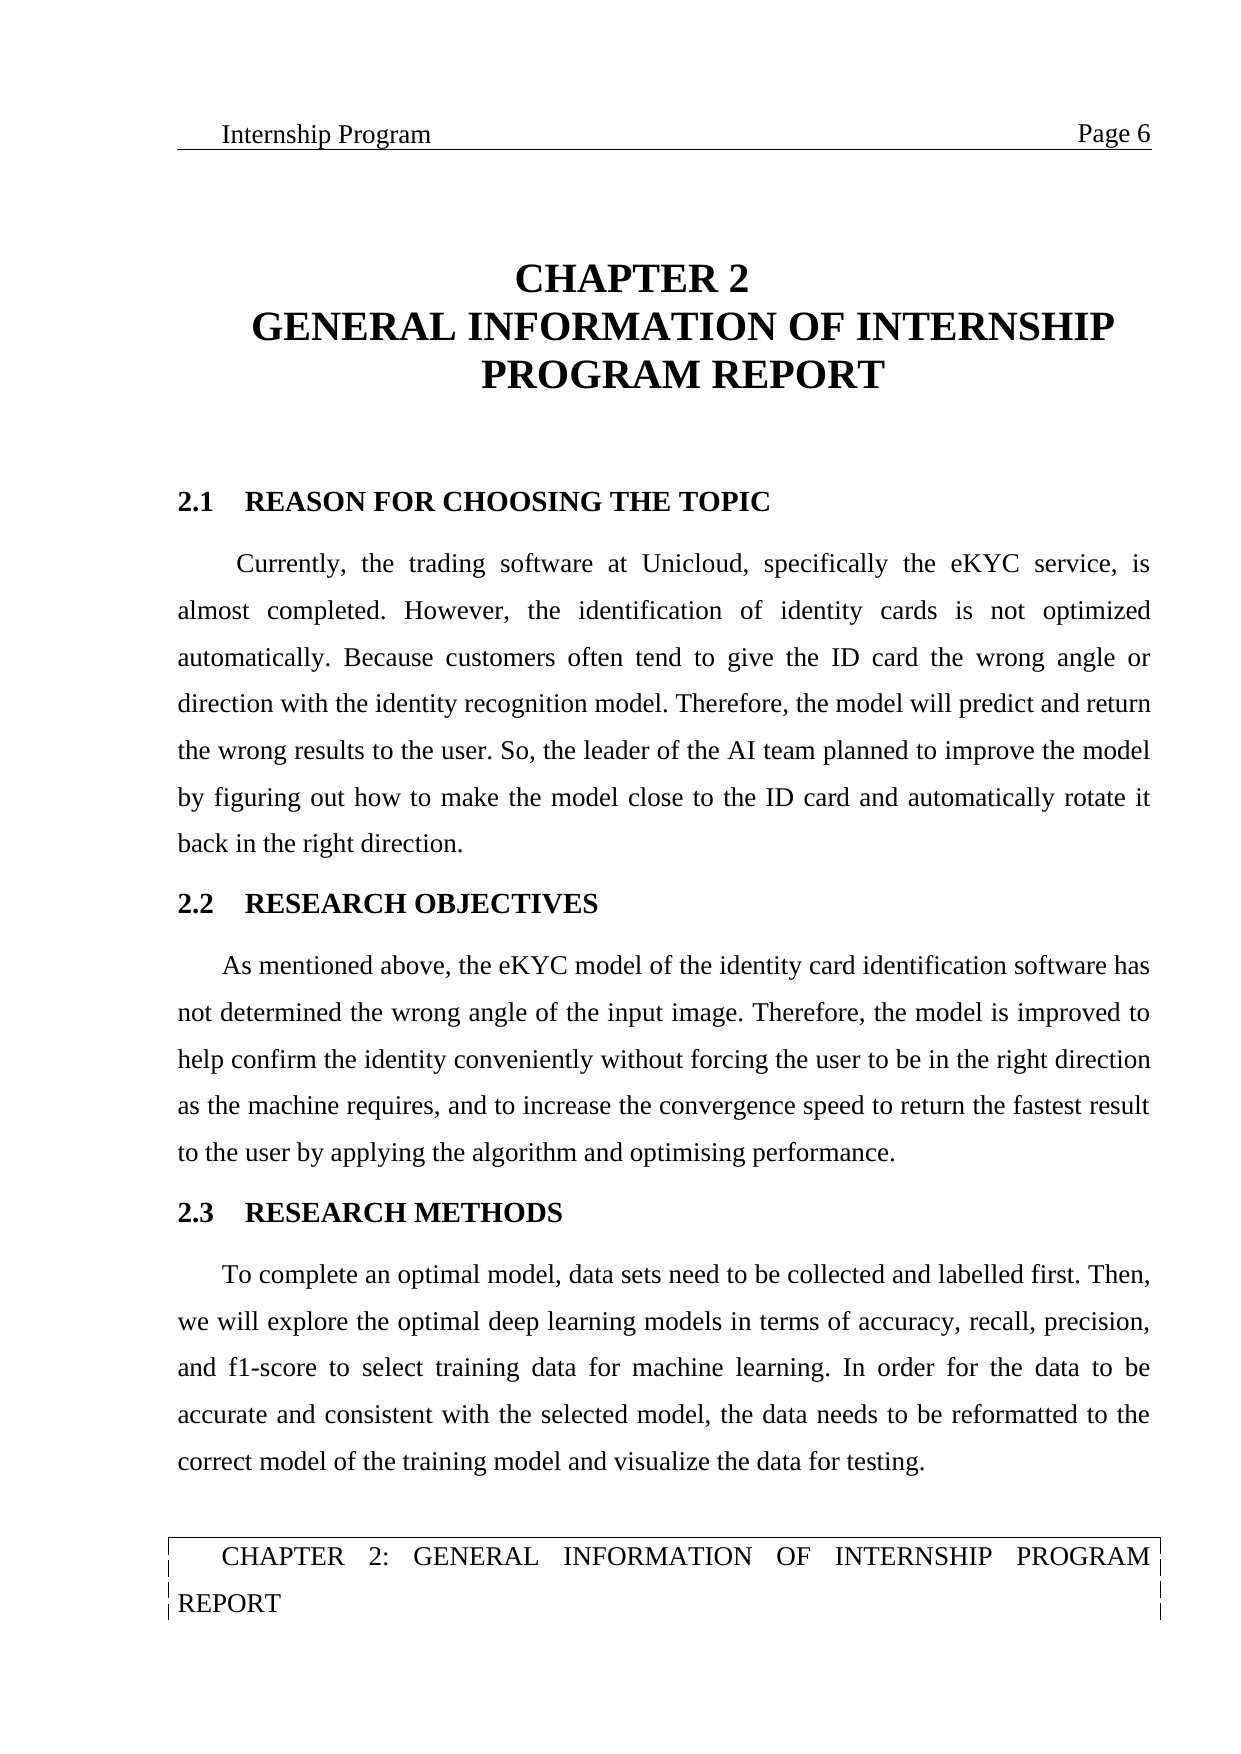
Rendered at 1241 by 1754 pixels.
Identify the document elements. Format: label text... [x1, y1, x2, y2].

text As mentioned above, the eKYC model of the identity card identification software has not determined the wrong angle of the input image. Therefore, the model is improved to help confirm the identity conveniently without forcing the user to be in the right direction as the machine requires, and to increase the convergence speed to return the fastest result to the user by applying the algorithm and optimising performance. [177, 949, 1152, 1167]
subtitle RESEARCH METHODS [177, 1195, 1152, 1229]
subtitle RESEARCH OBJECTIVES [177, 887, 1152, 920]
text Currently, the trading software at Unicloud, specifically the eKYC service, is almost completed. However, the identification of identity cards is not optimized automatically. Because customers often tend to give the ID card the wrong angle or direction with the identity recognition model. Therefore, the model will predict and return the wrong results to the user. So, the leader of the AI team planned to improve the model by figuring out how to make the model close to the ID card and automatically rotate it back in the right direction. [177, 547, 1152, 858]
text To complete an optimal model, data sets need to be collected and labelled first. Then, we will explore the optimal deep learning models in terms of accuracy, recall, precision, and f1-score to select training data for machine learning. In order for the data to be accurate and consistent with the selected model, the data needs to be reformatted to the correct model of the training model and visualize the data for testing. [177, 1258, 1152, 1476]
subtitle GENERAL INFORMATION OF INTERNSHIP PROGRAM REPORT [177, 253, 1152, 397]
subtitle REASON FOR CHOOSING THE TOPIC [177, 484, 1152, 518]
